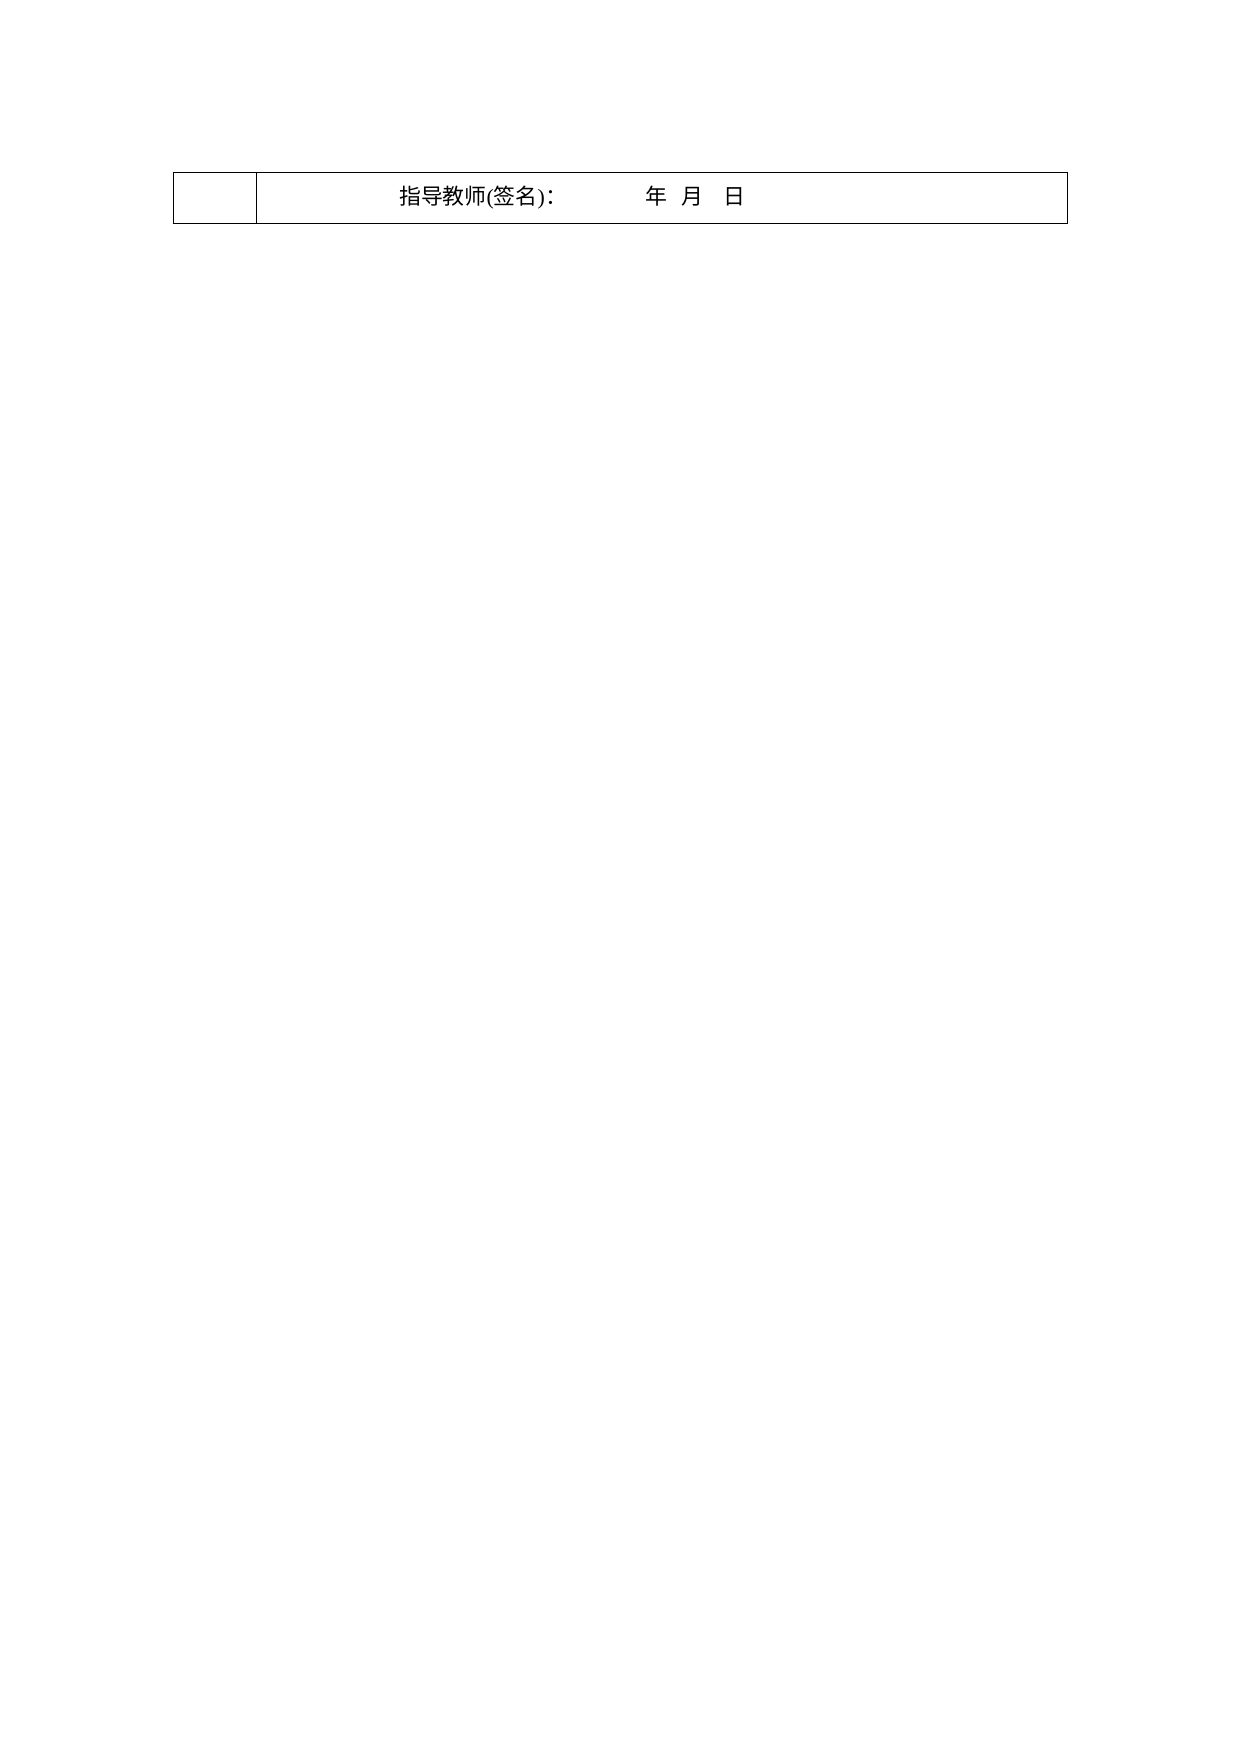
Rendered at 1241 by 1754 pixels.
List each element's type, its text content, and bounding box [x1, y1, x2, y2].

table_cell 指导教师(签名)： 年 月 日 [257, 173, 1067, 223]
table_cell 指导教师批阅意见 [174, 173, 256, 223]
